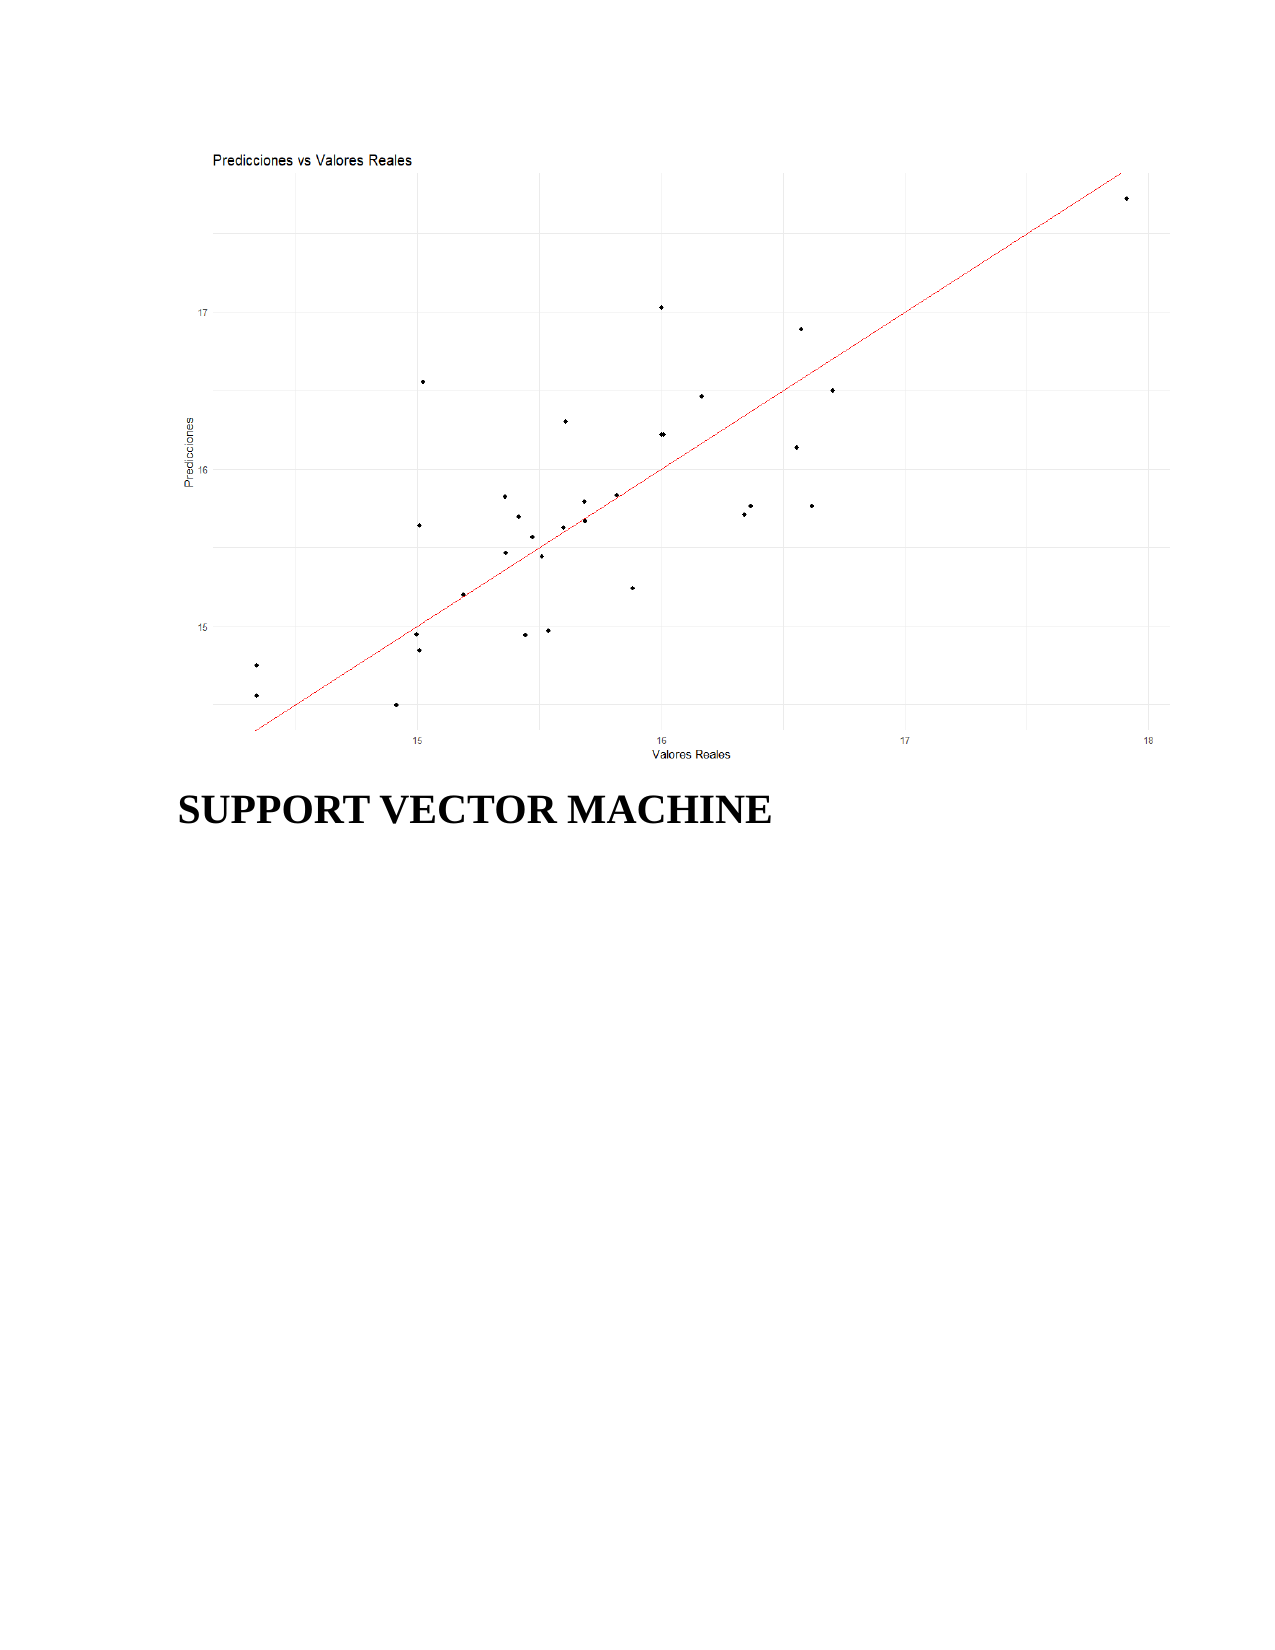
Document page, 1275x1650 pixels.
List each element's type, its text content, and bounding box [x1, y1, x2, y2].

text SUPPORT VECTOR MACHINE [177, 784, 1098, 832]
picture [177, 147, 1176, 766]
